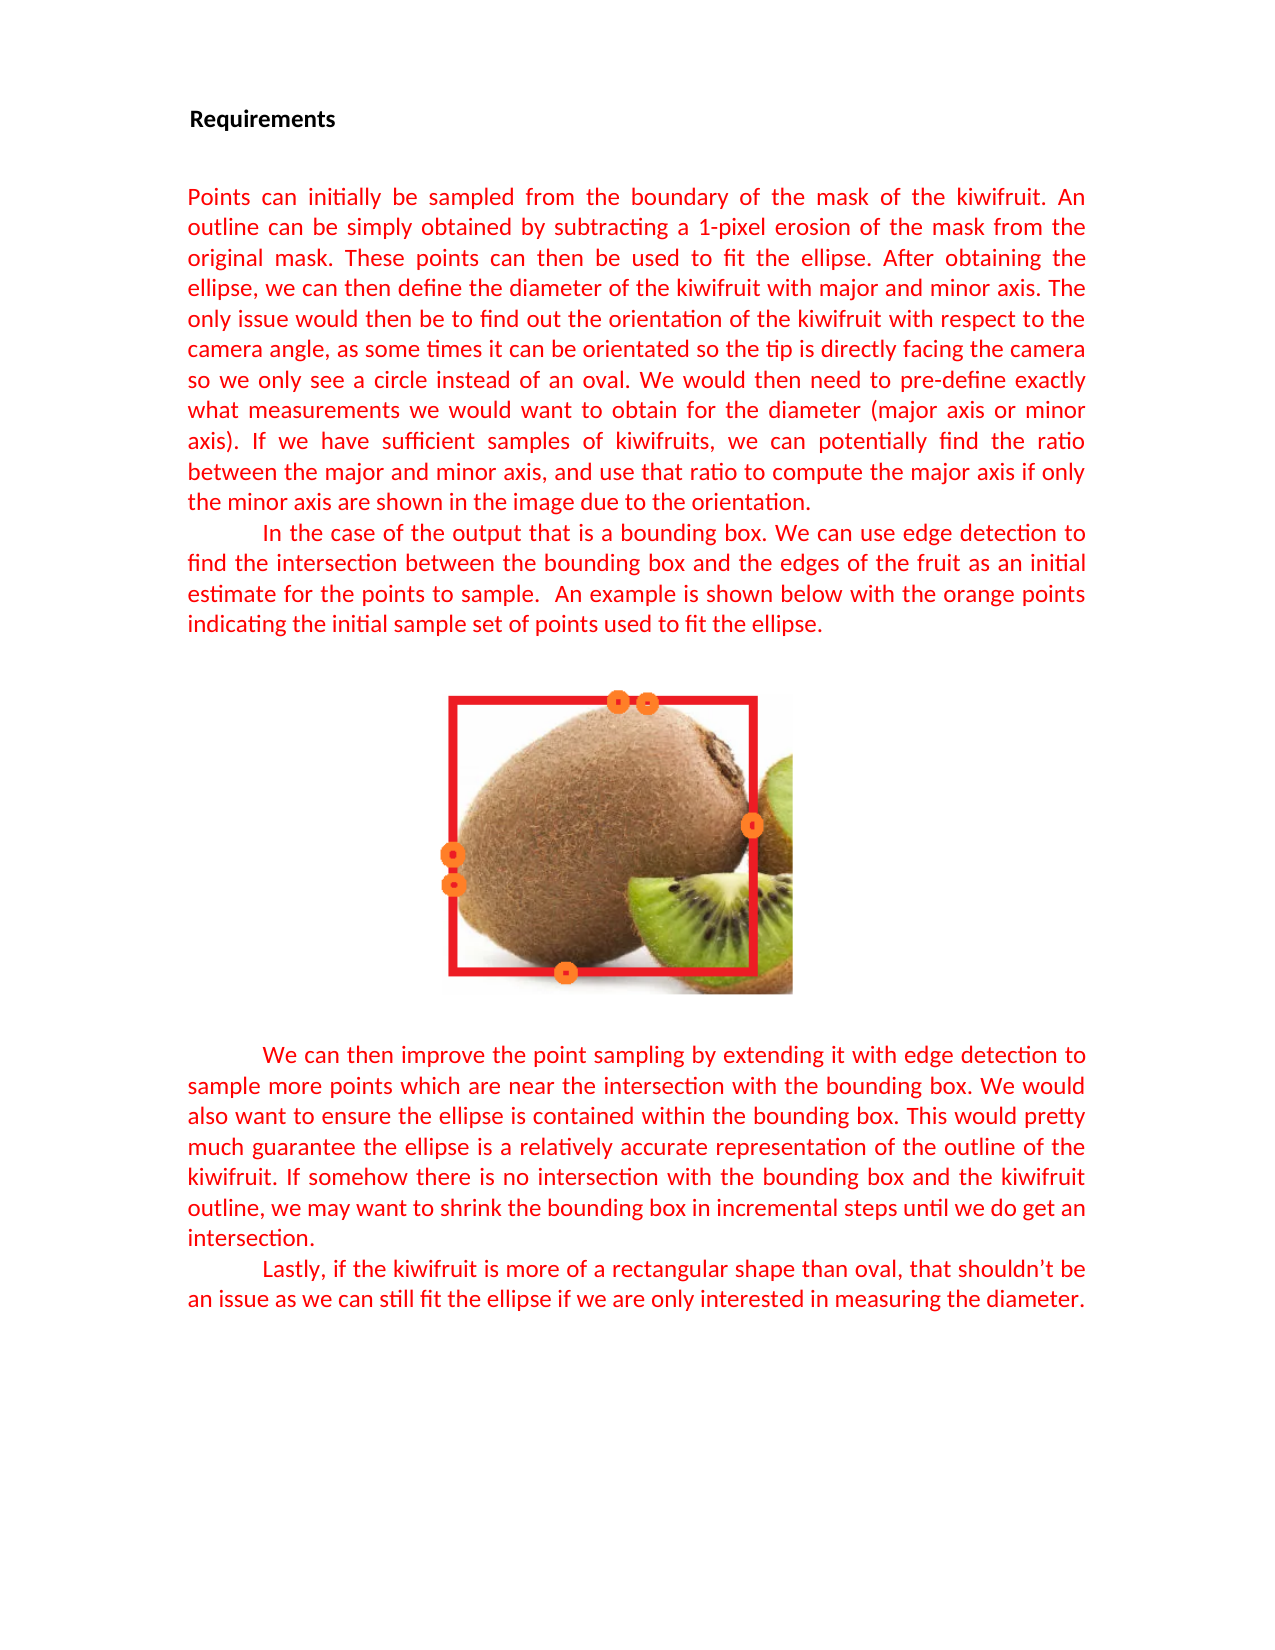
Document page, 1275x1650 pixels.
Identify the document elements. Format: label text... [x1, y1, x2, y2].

text In the case of the output that is a bounding box. We can use edge detection to find the intersection between the bounding box and the edges of the fruit as an initial estimate for the points to sample. An example is shown below with the orange points indicating the initial sample set of points used to fit the ellipse. [187, 517, 1087, 639]
text Lastly, if the kiwifruit is more of a rectangular shape than oval, that shouldn’t be an issue as we can still fit the ellipse if we are only interested in measuring the diameter. [187, 1253, 1087, 1314]
text We can then improve the point sampling by extending it with edge detection to sample more points which are near the intersection with the bounding box. We would also want to ensure the ellipse is contained within the bounding box. This would pretty much guarantee the ellipse is a relatively accurate representation of the outline of the kiwifruit. If somehow there is no intersection with the bounding box and the kiwifruit outline, we may want to shrink the bounding box in incremental steps until we do get an intersection. [187, 1039, 1087, 1253]
picture [408, 669, 867, 1009]
